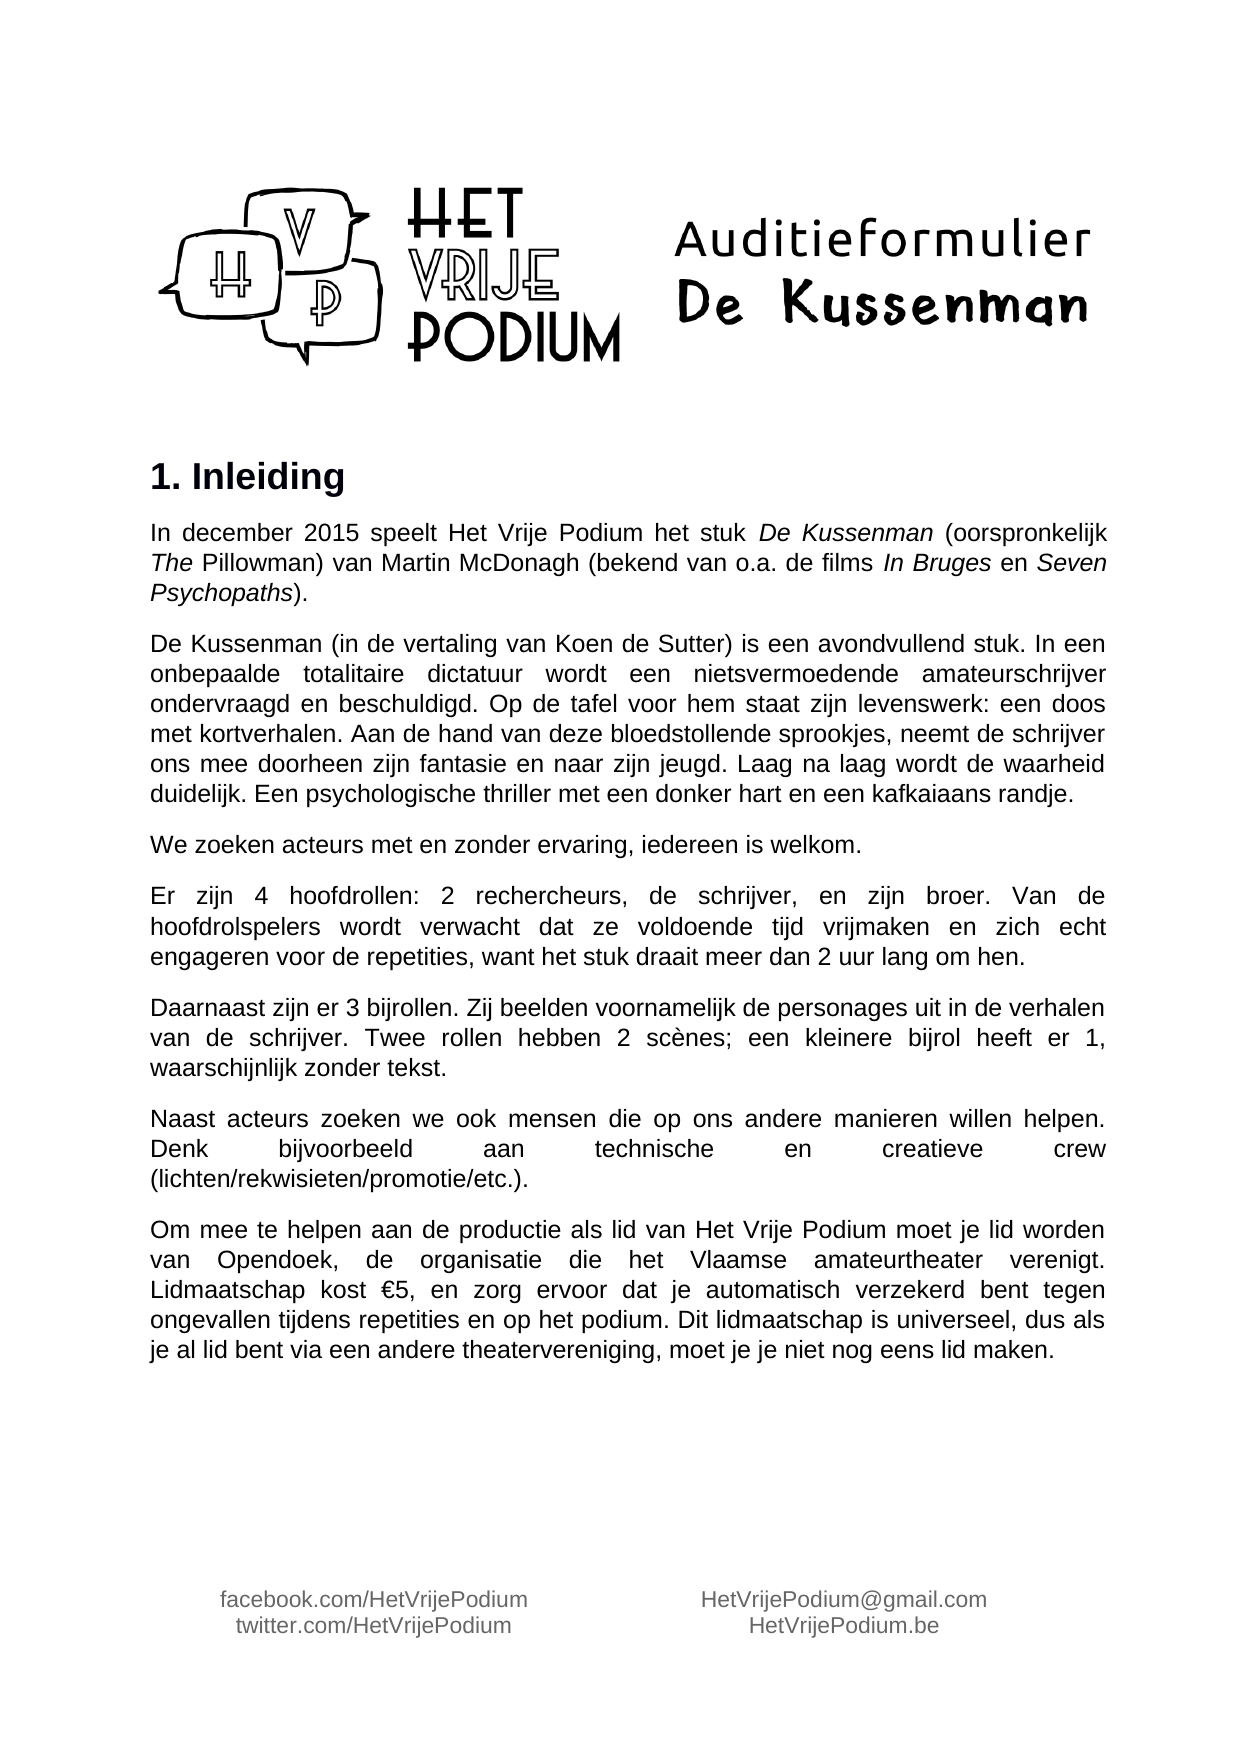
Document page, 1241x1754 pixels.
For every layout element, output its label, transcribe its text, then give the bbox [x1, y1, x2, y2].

text Naast acteurs zoeken we ook mensen die op ons andere manieren willen helpen. Denk bijvoorbeeld aan technische en creatieve crew (lichten/rekwisieten/promotie/etc.). [150, 1104, 1107, 1193]
subtitle 1. Inleiding [150, 454, 1107, 497]
text Daarnaast zijn er 3 bijrollen. Zij beelden voornamelijk de personages uit in de verhalen van de schrijver. Twee rollen hebben 2 scènes; een kleinere bijrol heeft er 1, waarschijnlijk zonder tekst. [150, 992, 1107, 1081]
picture [150, 180, 1091, 370]
text We zoeken acteurs met en zonder ervaring, iedereen is welkom. [150, 830, 1107, 859]
text Om mee te helpen aan de productie als lid van Het Vrije Podium moet je lid worden van Opendoek, de organisatie die het Vlaamse amateurtheater verenigt. Lidmaatschap kost €5, en zorg ervoor dat je automatisch verzekerd bent tegen ongevallen tijdens repetities en op het podium. Dit lidmaatschap is universeel, dus als je al lid bent via een andere theatervereniging, moet je je niet nog eens lid maken. [150, 1215, 1107, 1364]
text Er zijn 4 hoofdrollen: 2 rechercheurs, de schrijver, en zijn broer. Van de hoofdrolspelers wordt verwacht dat ze voldoende tijd vrijmaken en zich echt engageren voor de repetities, want het stuk draait meer dan 2 uur lang om hen. [150, 881, 1107, 970]
text De Kussenman (in de vertaling van Koen de Sutter) is een avondvullend stuk. In een onbepaalde totalitaire dictatuur wordt een nietsvermoedende amateurschrijver ondervraagd en beschuldigd. Op de tafel voor hem staat zijn levenswerk: een doos met kortverhalen. Aan de hand van deze bloedstollende sprookjes, neemt de schrijver ons mee doorheen zijn fantasie en naar zijn jeugd. Laag na laag wordt de waarheid duidelijk. Een psychologische thriller met een donker hart en een kafkaiaans randje. [150, 629, 1107, 808]
text In december 2015 speelt Het Vrije Podium het stuk De Kussenman (oorspronkelijk The Pillowman) van Martin McDonagh (bekend van o.a. de films In Bruges en Seven Psychopaths). [150, 518, 1107, 607]
